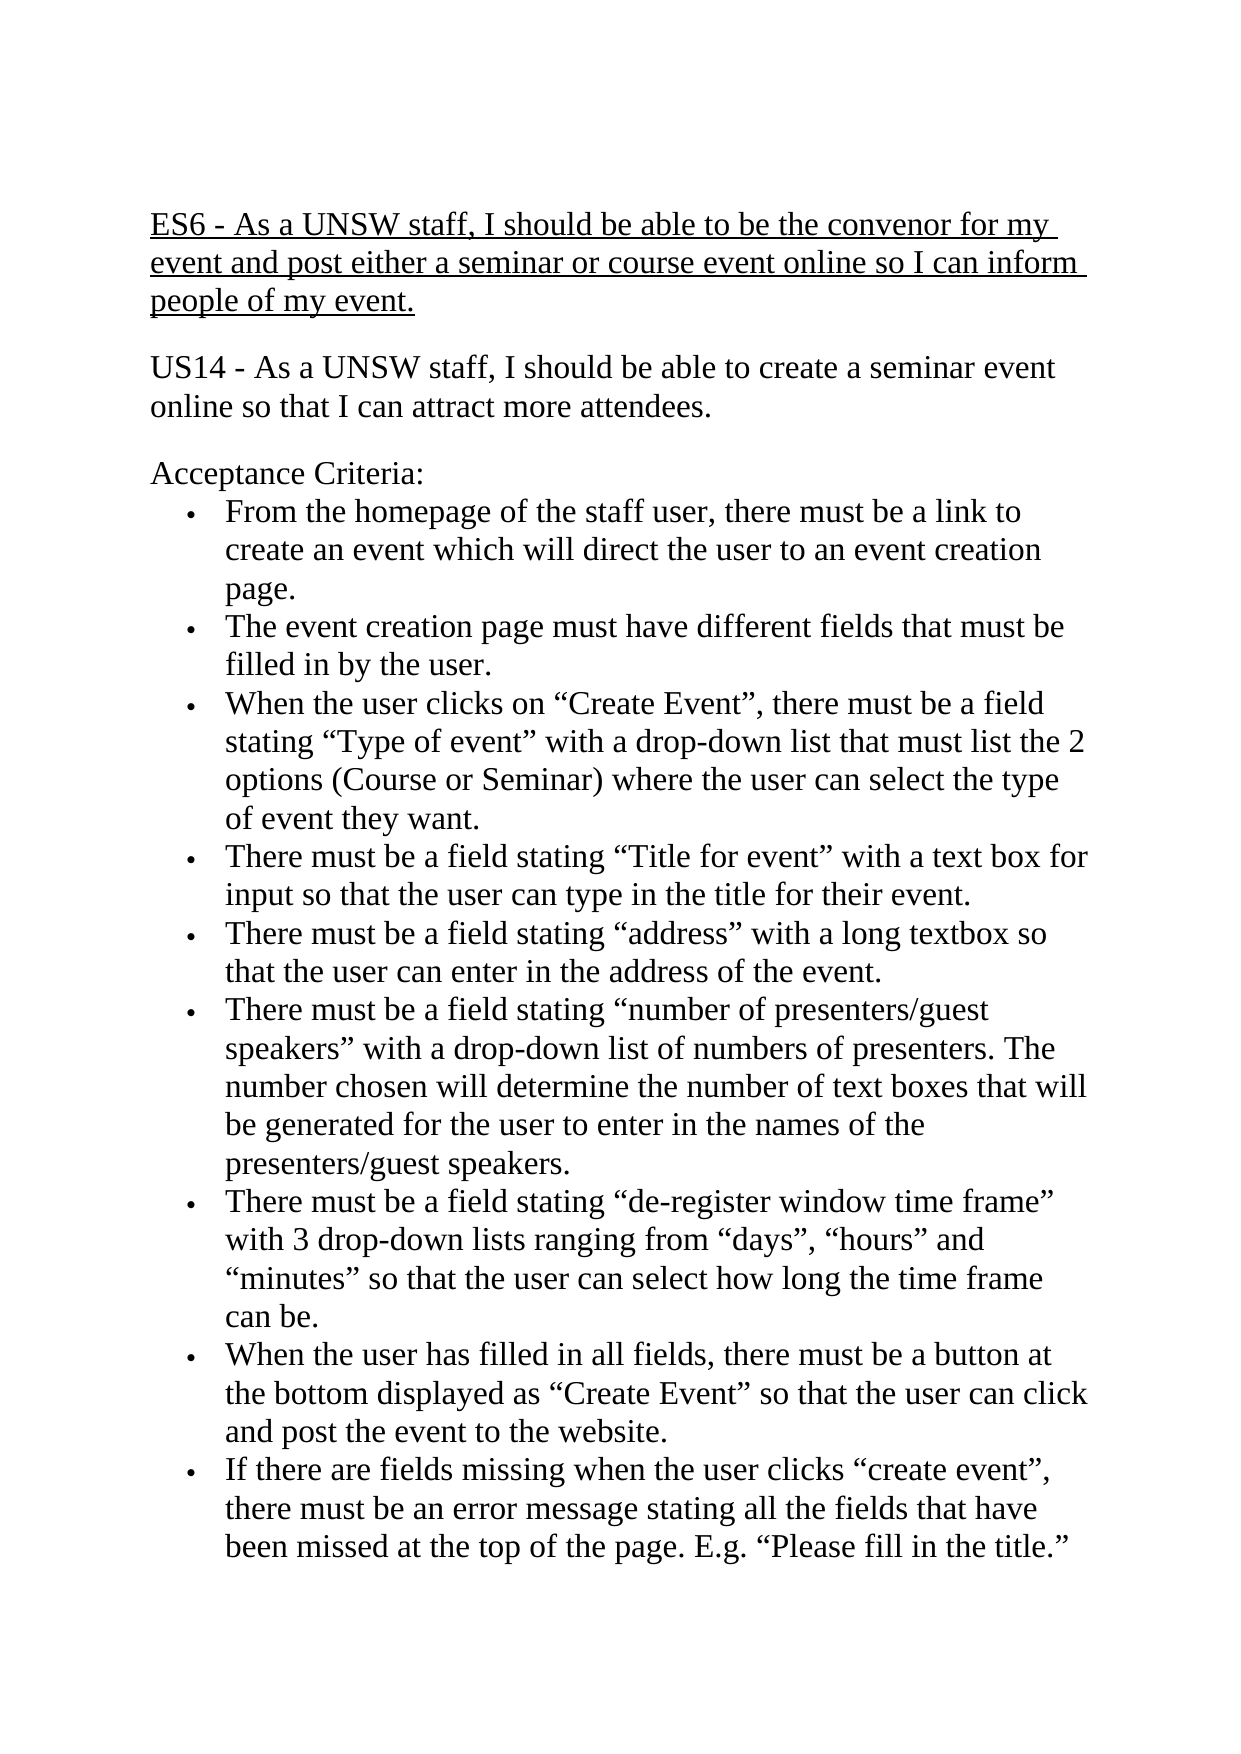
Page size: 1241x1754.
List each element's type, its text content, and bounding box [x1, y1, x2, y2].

text Acceptance Criteria: [150, 453, 1090, 491]
list When the user has filled in all fields, there must be a button at the bottom displayed as “Create Event” so that the user can click and post the event to the website. [187, 1334, 1090, 1449]
list There must be a field stating “Title for event” with a text box for input so that the user can type in the title for their event. [187, 836, 1090, 913]
text ES6 - As a UNSW staff, I should be able to be the convenor for my event and post either a seminar or course event online so I can inform people of my event. [150, 204, 1090, 319]
text US14 - As a UNSW staff, I should be able to create a seminar event online so that I can attract more attendees. [150, 347, 1090, 424]
list When the user clicks on “Create Event”, there must be a field stating “Type of event” with a drop-down list that must list the 2 options (Course or Seminar) where the user can select the type of event they want. [187, 683, 1090, 836]
list There must be a field stating “de-register window time frame” with 3 drop-down lists ranging from “days”, “hours” and “minutes” so that the user can select how long the time frame can be. [187, 1181, 1090, 1334]
list There must be a field stating “address” with a long textbox so that the user can enter in the address of the event. [187, 913, 1090, 989]
list The event creation page must have different fields that must be filled in by the user. [187, 606, 1090, 683]
list There must be a field stating “number of presenters/guest speakers” with a drop-down list of numbers of presenters. The number chosen will determine the number of text boxes that will be generated for the user to enter in the names of the presenters/guest speakers. [187, 989, 1090, 1181]
list From the homepage of the staff user, there must be a link to create an event which will direct the user to an event creation page. [187, 491, 1090, 606]
list If there are fields missing when the user clicks “create event”, there must be an error message stating all the fields that have been missed at the top of the page. E.g. “Please fill in the title.” [187, 1449, 1090, 1564]
